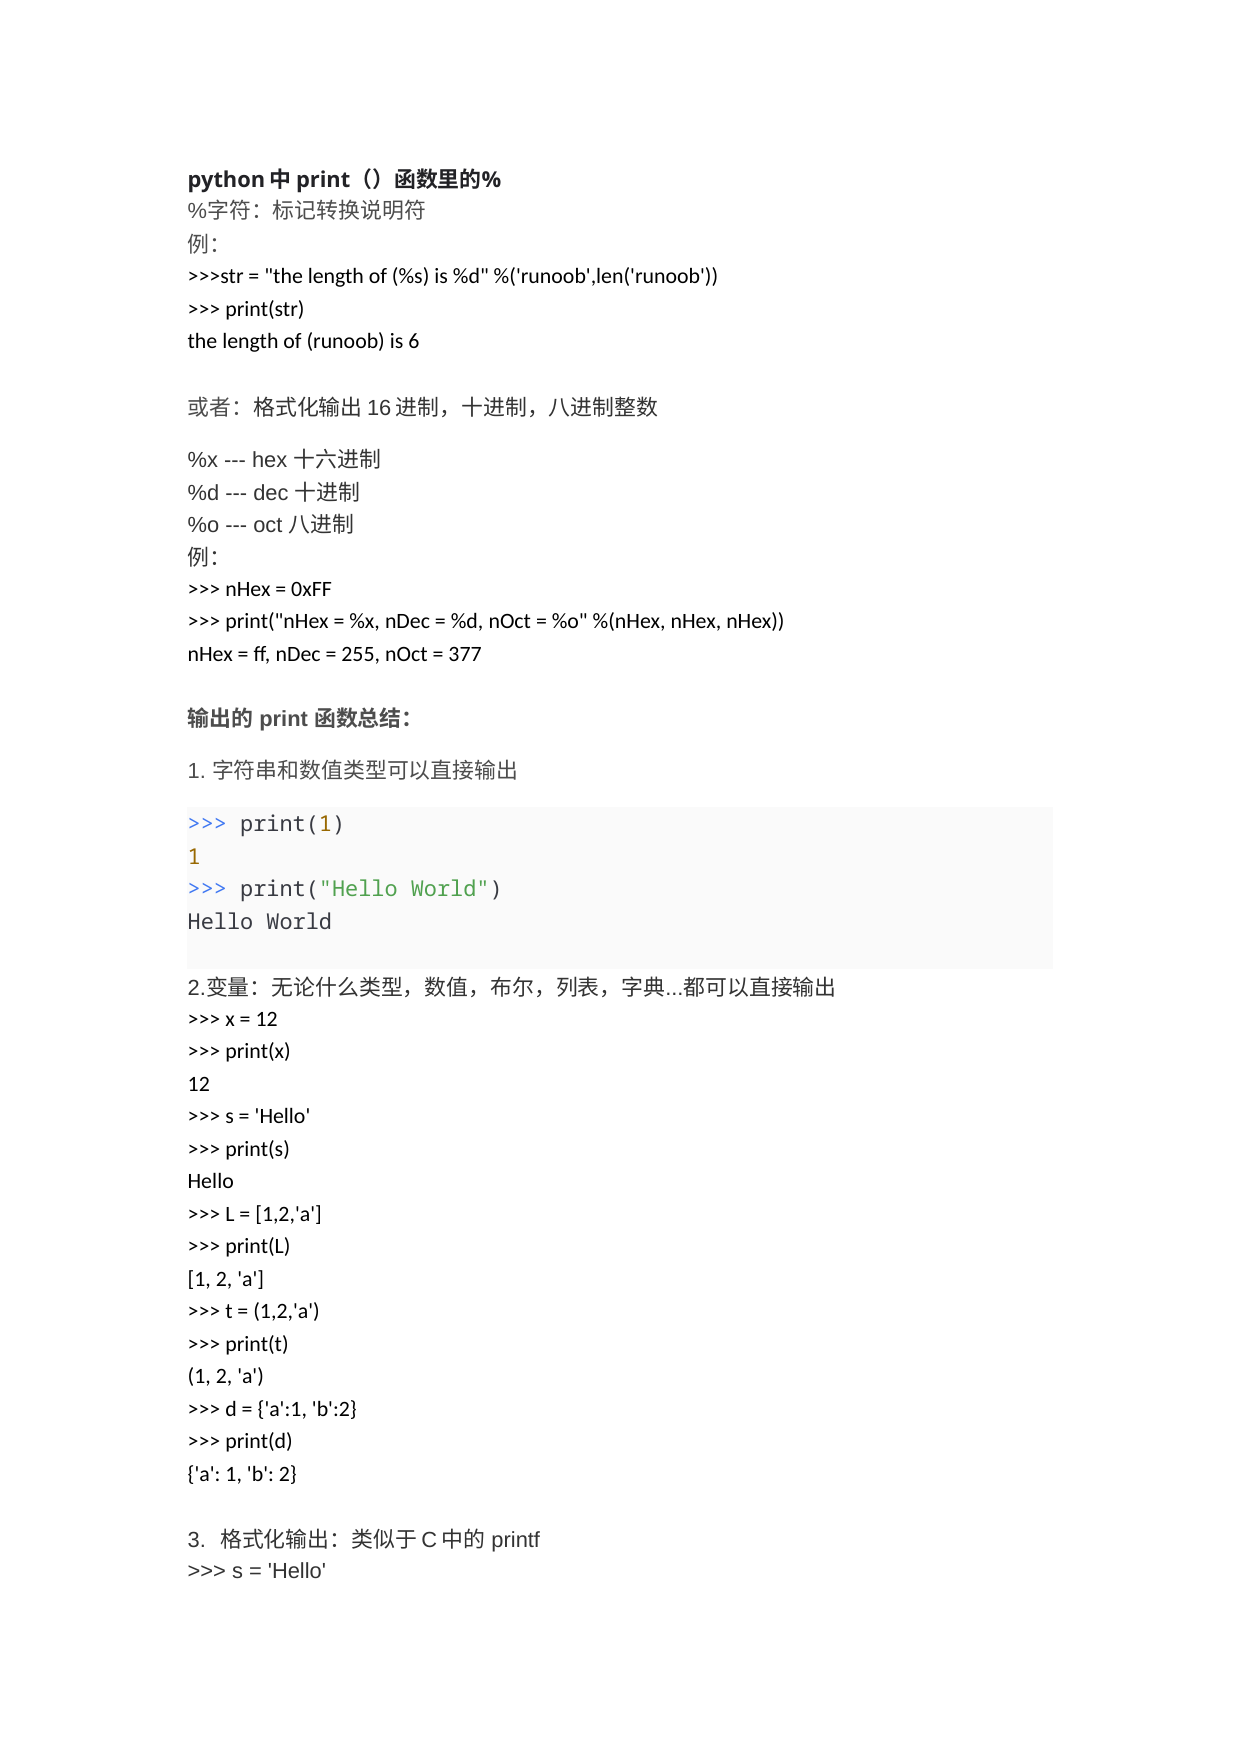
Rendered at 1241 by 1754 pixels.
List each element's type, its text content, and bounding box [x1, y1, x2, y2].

text >>> t = (1,2,'a') [187, 1294, 1053, 1327]
text Hello World [187, 904, 1053, 937]
list 格式化输出：类似于C中的 printf [187, 1522, 1053, 1554]
text Hello [187, 1164, 1053, 1197]
text %o --- oct 八进制 [187, 507, 1053, 539]
text (1, 2, 'a') [187, 1359, 1053, 1392]
text >>>str = "the length of (%s) is %d" %('runoob',len('runoob')) [187, 259, 1053, 292]
text >>> print(L) [187, 1229, 1053, 1262]
text >>> d = {'a':1, 'b':2} [187, 1392, 1053, 1424]
text 例： [187, 227, 1053, 259]
text %字符：标记转换说明符 [187, 194, 1053, 227]
text nHex = ff, nDec = 255, nOct = 377 [187, 637, 1053, 669]
text >>> nHex = 0xFF [187, 572, 1053, 604]
list >>> s = 'Hello' [187, 1554, 1053, 1587]
text 1. 字符串和数值类型可以直接输出 [187, 754, 1053, 787]
text >>> print(1) [187, 807, 1053, 839]
text >>> print("nHex = %x, nDec = %d, nOct = %o" %(nHex, nHex, nHex)) [187, 604, 1053, 637]
subtitle python中print（）函数里的% [481, 162, 1053, 194]
text %x --- hex 十六进制 [187, 442, 1053, 474]
text 1 [187, 839, 1053, 872]
text >>> s = 'Hello' [187, 1099, 1053, 1132]
text >>> print(d) [187, 1424, 1053, 1457]
text >>> print(t) [187, 1327, 1053, 1359]
text >>> L = [1,2,'a'] [187, 1197, 1053, 1229]
text >>> print(str) [187, 292, 1053, 324]
text %d --- dec 十进制 [187, 474, 1053, 507]
text 12 [187, 1067, 1053, 1099]
text >>> print(x) [187, 1034, 1053, 1067]
text the length of (runoob) is 6 [187, 324, 1053, 357]
text >>> print("Hello World") [187, 872, 1053, 904]
text [1, 2, 'a'] [187, 1262, 1053, 1294]
text 例： [187, 539, 1053, 572]
text >>> print(s) [187, 1132, 1053, 1164]
text >>> x = 12 [187, 1002, 1053, 1034]
list 2.变量：无论什么类型，数值，布尔，列表，字典...都可以直接输出 [187, 969, 1053, 1002]
text 或者：格式化输出16进制，十进制，八进制整数 [187, 389, 1053, 422]
text 输出的 print 函数总结： [187, 702, 1053, 734]
text {'a': 1, 'b': 2} [187, 1457, 1053, 1489]
